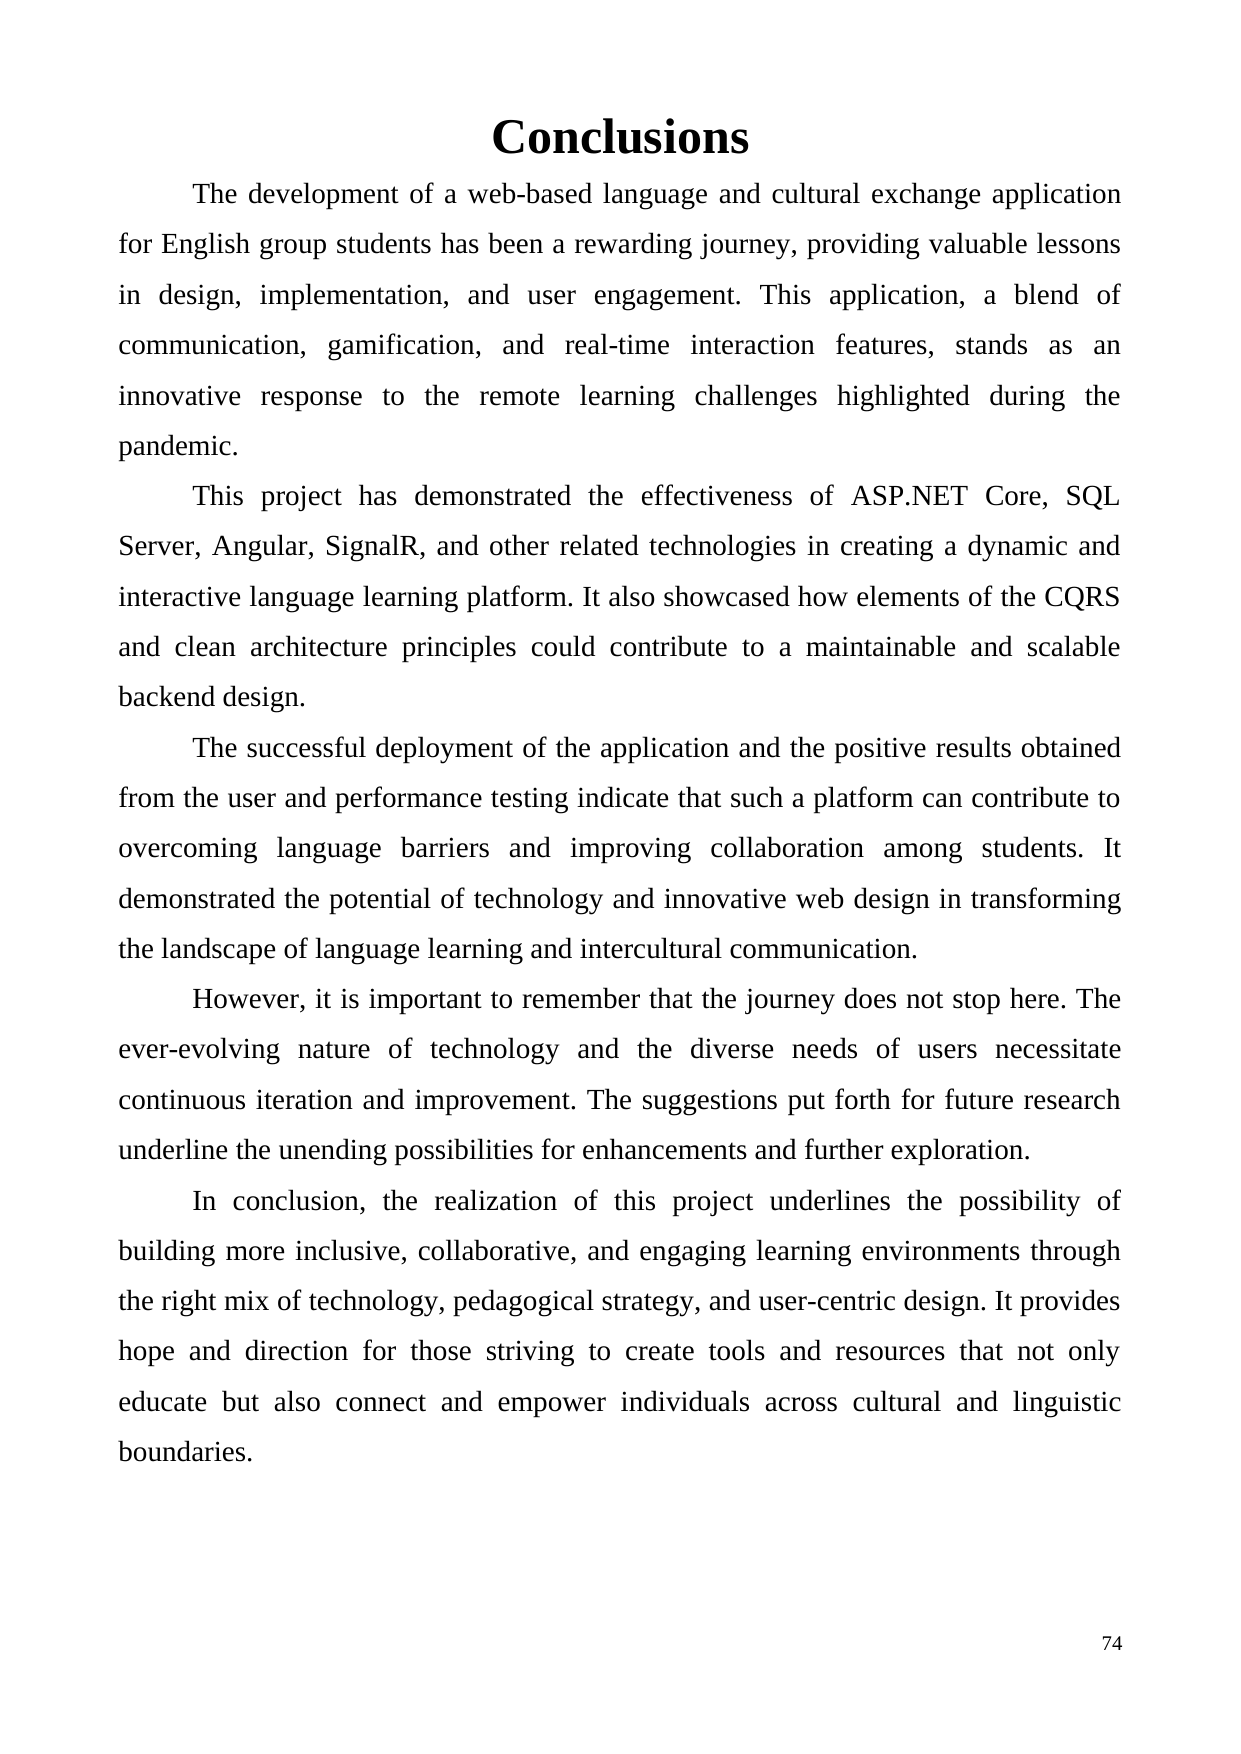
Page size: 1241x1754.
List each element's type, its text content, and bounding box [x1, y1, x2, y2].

subtitle Conclusions [118, 106, 1122, 164]
text However, it is important to remember that the journey does not stop here. The ever-evolving nature of technology and the diverse needs of users necessitate continuous iteration and improvement. The suggestions put forth for future research underline the unending possibilities for enhancements and further exploration. [118, 981, 1122, 1166]
text The successful deployment of the application and the positive results obtained from the user and performance testing indicate that such a platform can contribute to overcoming language barriers and improving collaboration among students. It demonstrated the potential of technology and innovative web design in transforming the landscape of language learning and intercultural communication. [118, 730, 1122, 964]
text In conclusion, the realization of this project underlines the possibility of building more inclusive, collaborative, and engaging learning environments through the right mix of technology, pedagogical strategy, and user-centric design. It provides hope and direction for those striving to create tools and resources that not only educate but also connect and empower individuals across cultural and linguistic boundaries. [118, 1183, 1122, 1468]
text The development of a web-based language and cultural exchange application for English group students has been a rewarding journey, providing valuable lessons in design, implementation, and user engagement. This application, a blend of communication, gamification, and real-time interaction features, stands as an innovative response to the remote learning challenges highlighted during the pandemic. [118, 176, 1122, 461]
text This project has demonstrated the effectiveness of ASP.NET Core, SQL Server, Angular, SignalR, and other related technologies in creating a dynamic and interactive language learning platform. It also showcased how elements of the CQRS and clean architecture principles could contribute to a maintainable and scalable backend design. [118, 478, 1122, 713]
